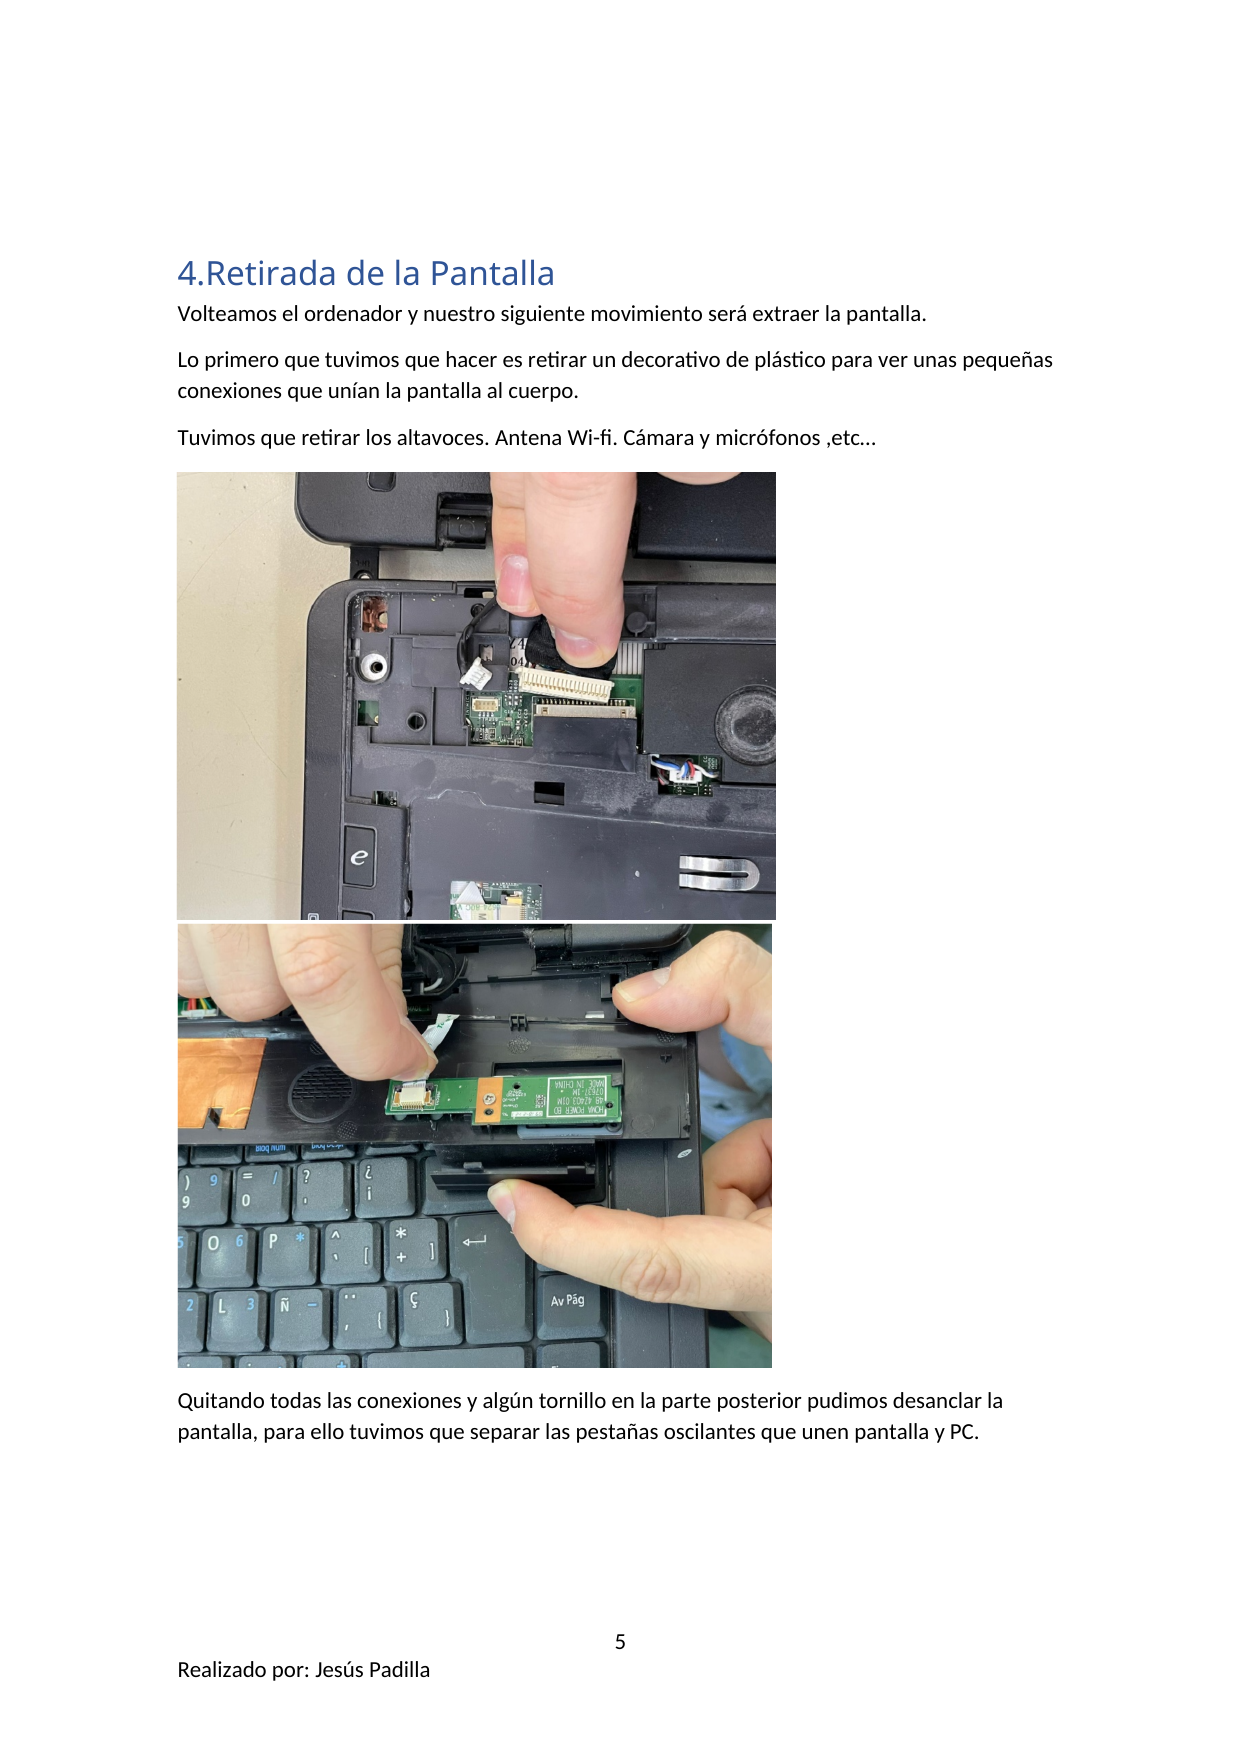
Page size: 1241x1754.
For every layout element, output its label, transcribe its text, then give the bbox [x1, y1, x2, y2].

picture [177, 472, 775, 920]
text Volteamos el ordenador y nuestro siguiente movimiento será extraer la pantalla. [177, 299, 1063, 327]
picture [178, 924, 772, 1368]
subtitle 4.Retirada de la Pantalla [177, 250, 1063, 295]
text Tuvimos que retirar los altavoces. Antena Wi-fi. Cámara y micrófonos ,etc… [177, 423, 1063, 451]
text Quitando todas las conexiones y algún tornillo en la parte posterior pudimos desanclar la pantalla, para ello tuvimos que separar las pestañas oscilantes que unen pantalla y PC. [177, 1387, 1063, 1445]
text Lo primero que tuvimos que hacer es retirar un decorativo de plástico para ver unas pequeñas conexiones que unían la pantalla al cuerpo. [177, 346, 1063, 404]
